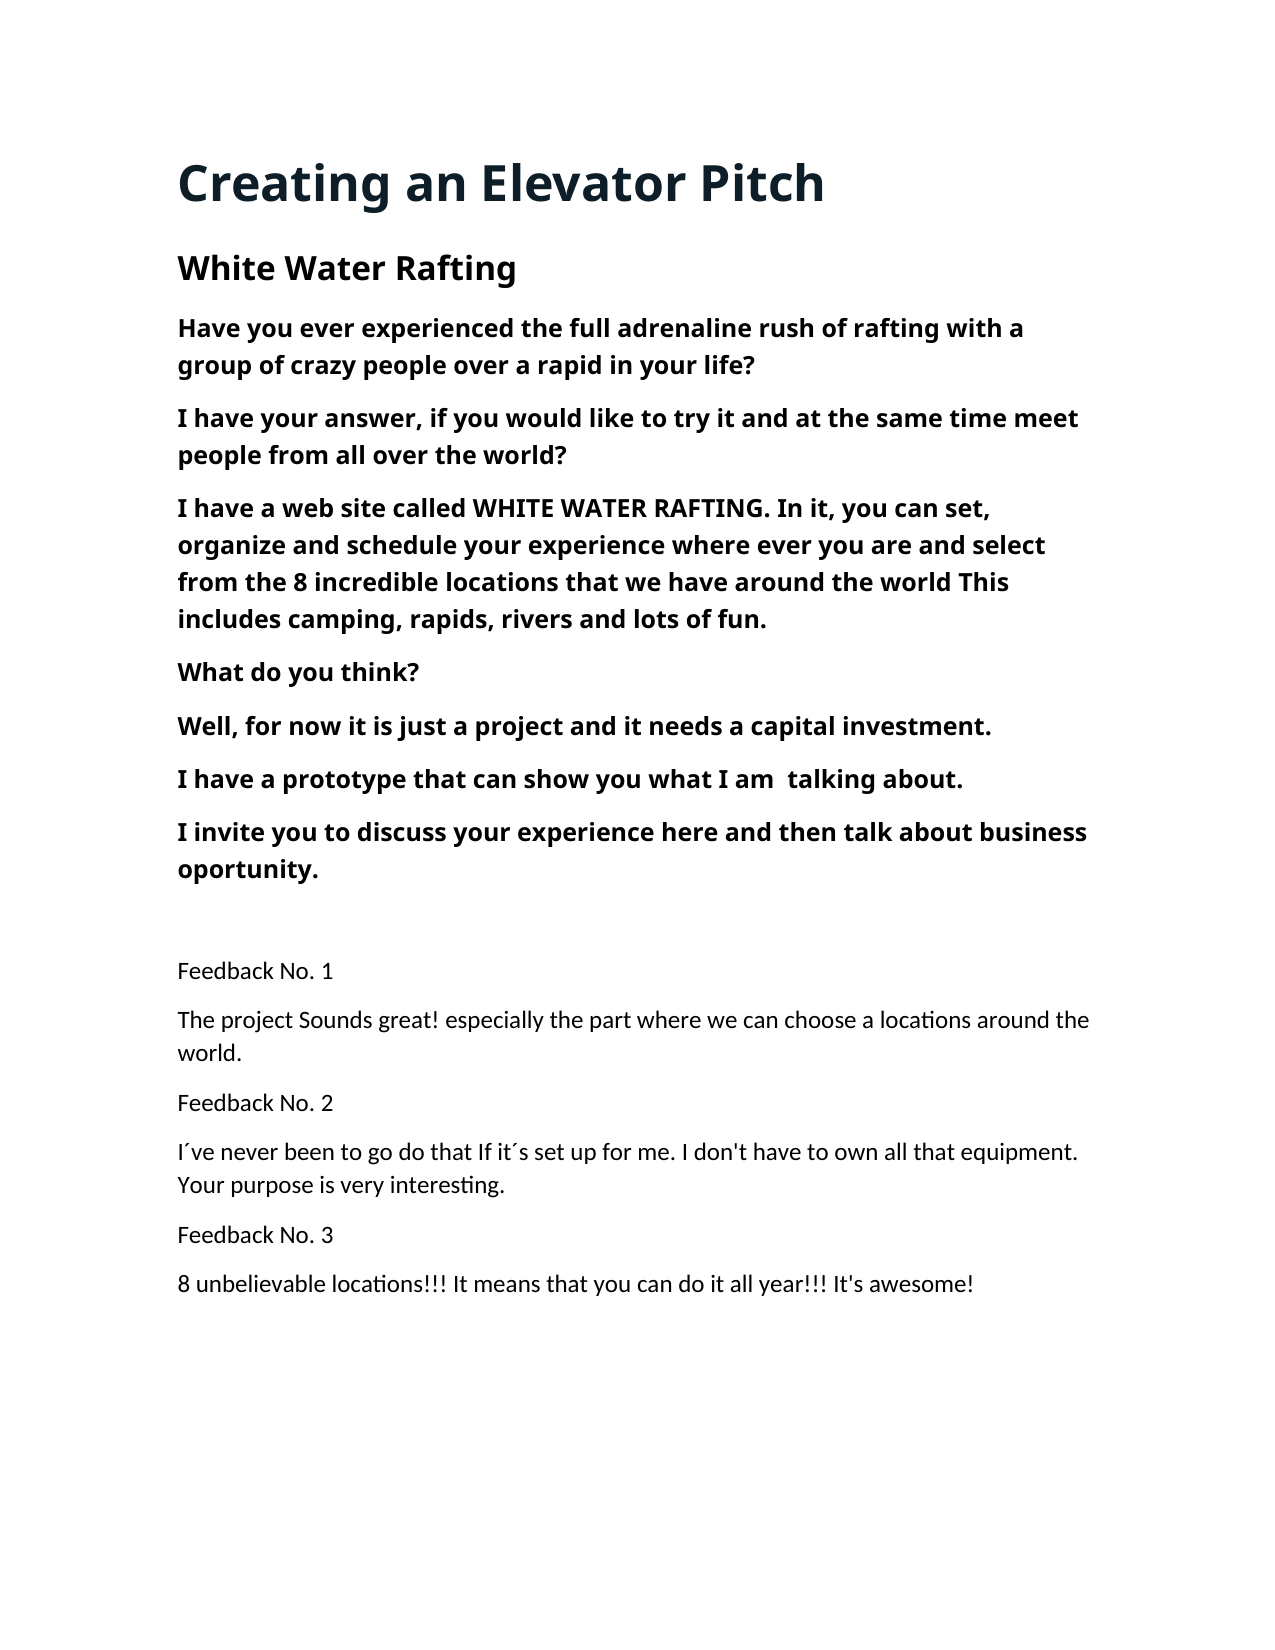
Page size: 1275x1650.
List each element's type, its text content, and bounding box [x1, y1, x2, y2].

text 8 unbelievable locations!!! It means that you can do it all year!!! It's awesome! [177, 1268, 1098, 1299]
text Have you ever experienced the full adrenaline rush of rafting with a group of crazy people over a rapid in your life? [177, 311, 1098, 381]
text What do you think? [177, 655, 1098, 689]
text I have your answer, if you would like to try it and at the same time meet people from all over the world? [177, 401, 1098, 472]
text I´ve never been to go do that If it´s set up for me. I don't have to own all that equipment. Your purpose is very interesting. [177, 1136, 1098, 1200]
text Feedback No. 3 [177, 1219, 1098, 1249]
text White Water Rafting [177, 245, 1098, 290]
text The project Sounds great! especially the part where we can choose a locations around the world. [177, 1004, 1098, 1068]
text Feedback No. 1 [177, 955, 1098, 985]
text Feedback No. 2 [177, 1087, 1098, 1117]
text Well, for now it is just a project and it needs a capital investment. [177, 708, 1098, 742]
text Creating an Elevator Pitch [177, 148, 1098, 216]
text I have a web site called WHITE WATER RAFTING. In it, you can set, organize and schedule your experience where ever you are and select from the 8 incredible locations that we have around the world This includes camping, rapids, rivers and lots of fun. [177, 491, 1098, 635]
text I invite you to discuss your experience here and then talk about business oportunity. [177, 815, 1098, 886]
text I have a prototype that can show you what I am talking about. [177, 762, 1098, 796]
